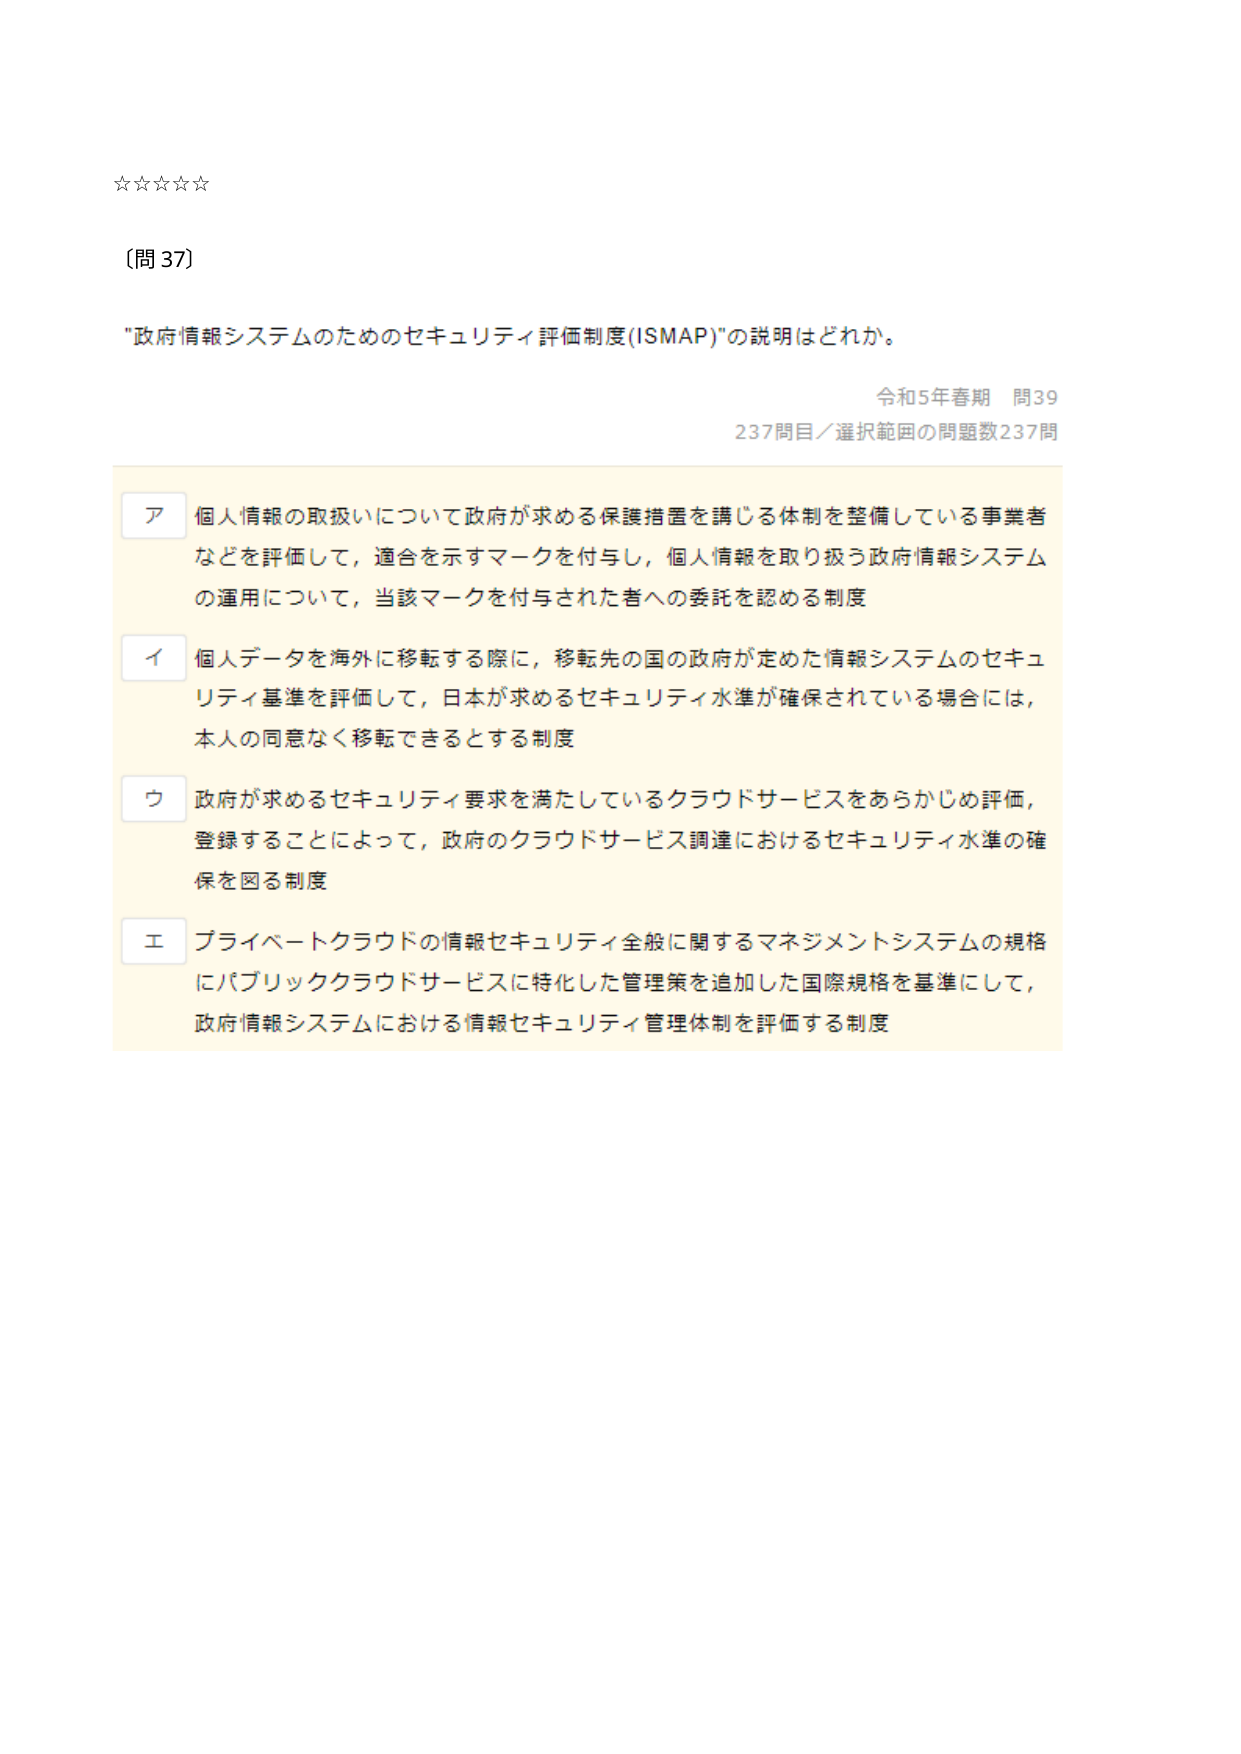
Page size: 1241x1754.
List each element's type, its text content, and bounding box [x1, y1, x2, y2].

picture [112, 314, 1063, 1051]
text 〔問37〕 [112, 239, 1128, 277]
text ☆☆☆☆☆ [112, 164, 1128, 202]
